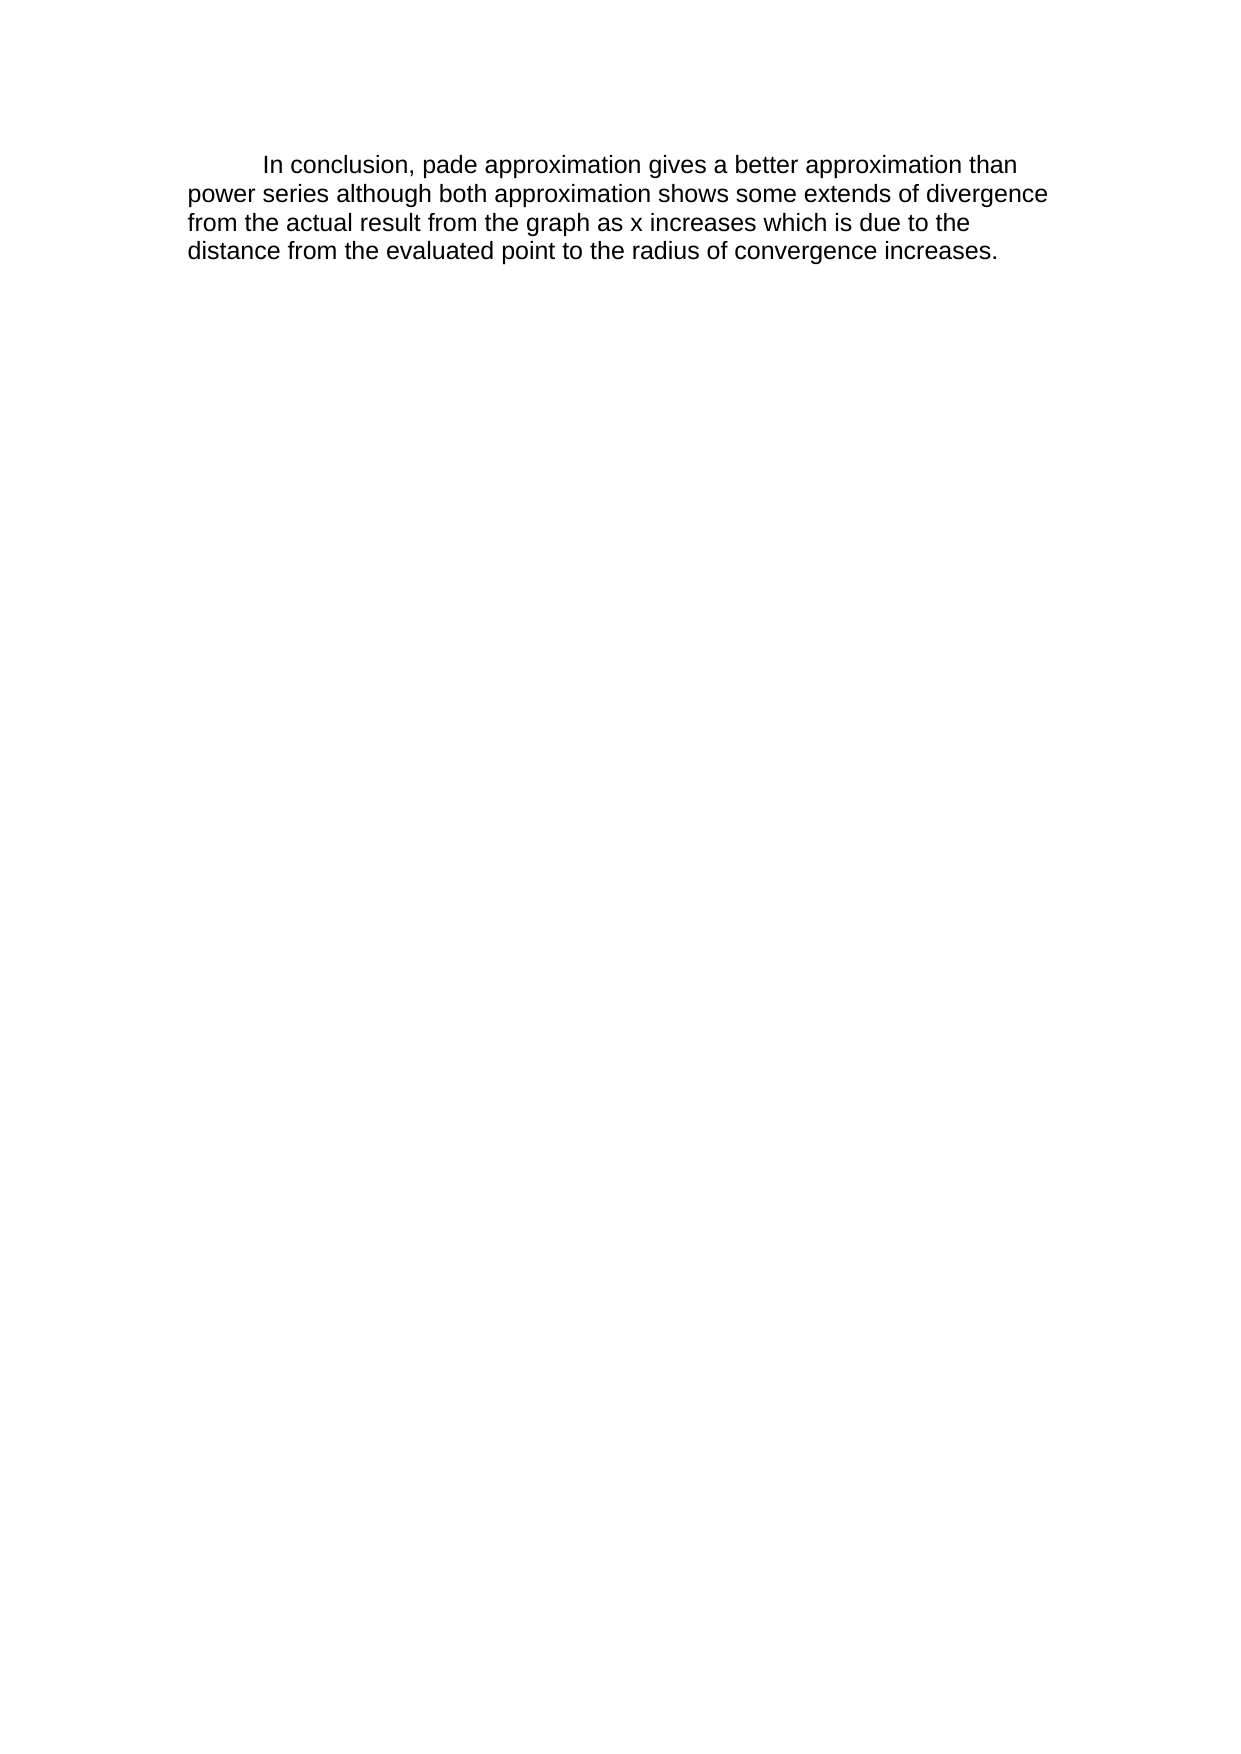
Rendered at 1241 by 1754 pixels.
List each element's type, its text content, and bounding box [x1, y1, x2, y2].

text In conclusion, pade approximation gives a better approximation than power series although both approximation shows some extends of divergence from the actual result from the graph as x increases which is due to the distance from the evaluated point to the radius of convergence increases. [187, 150, 1053, 265]
